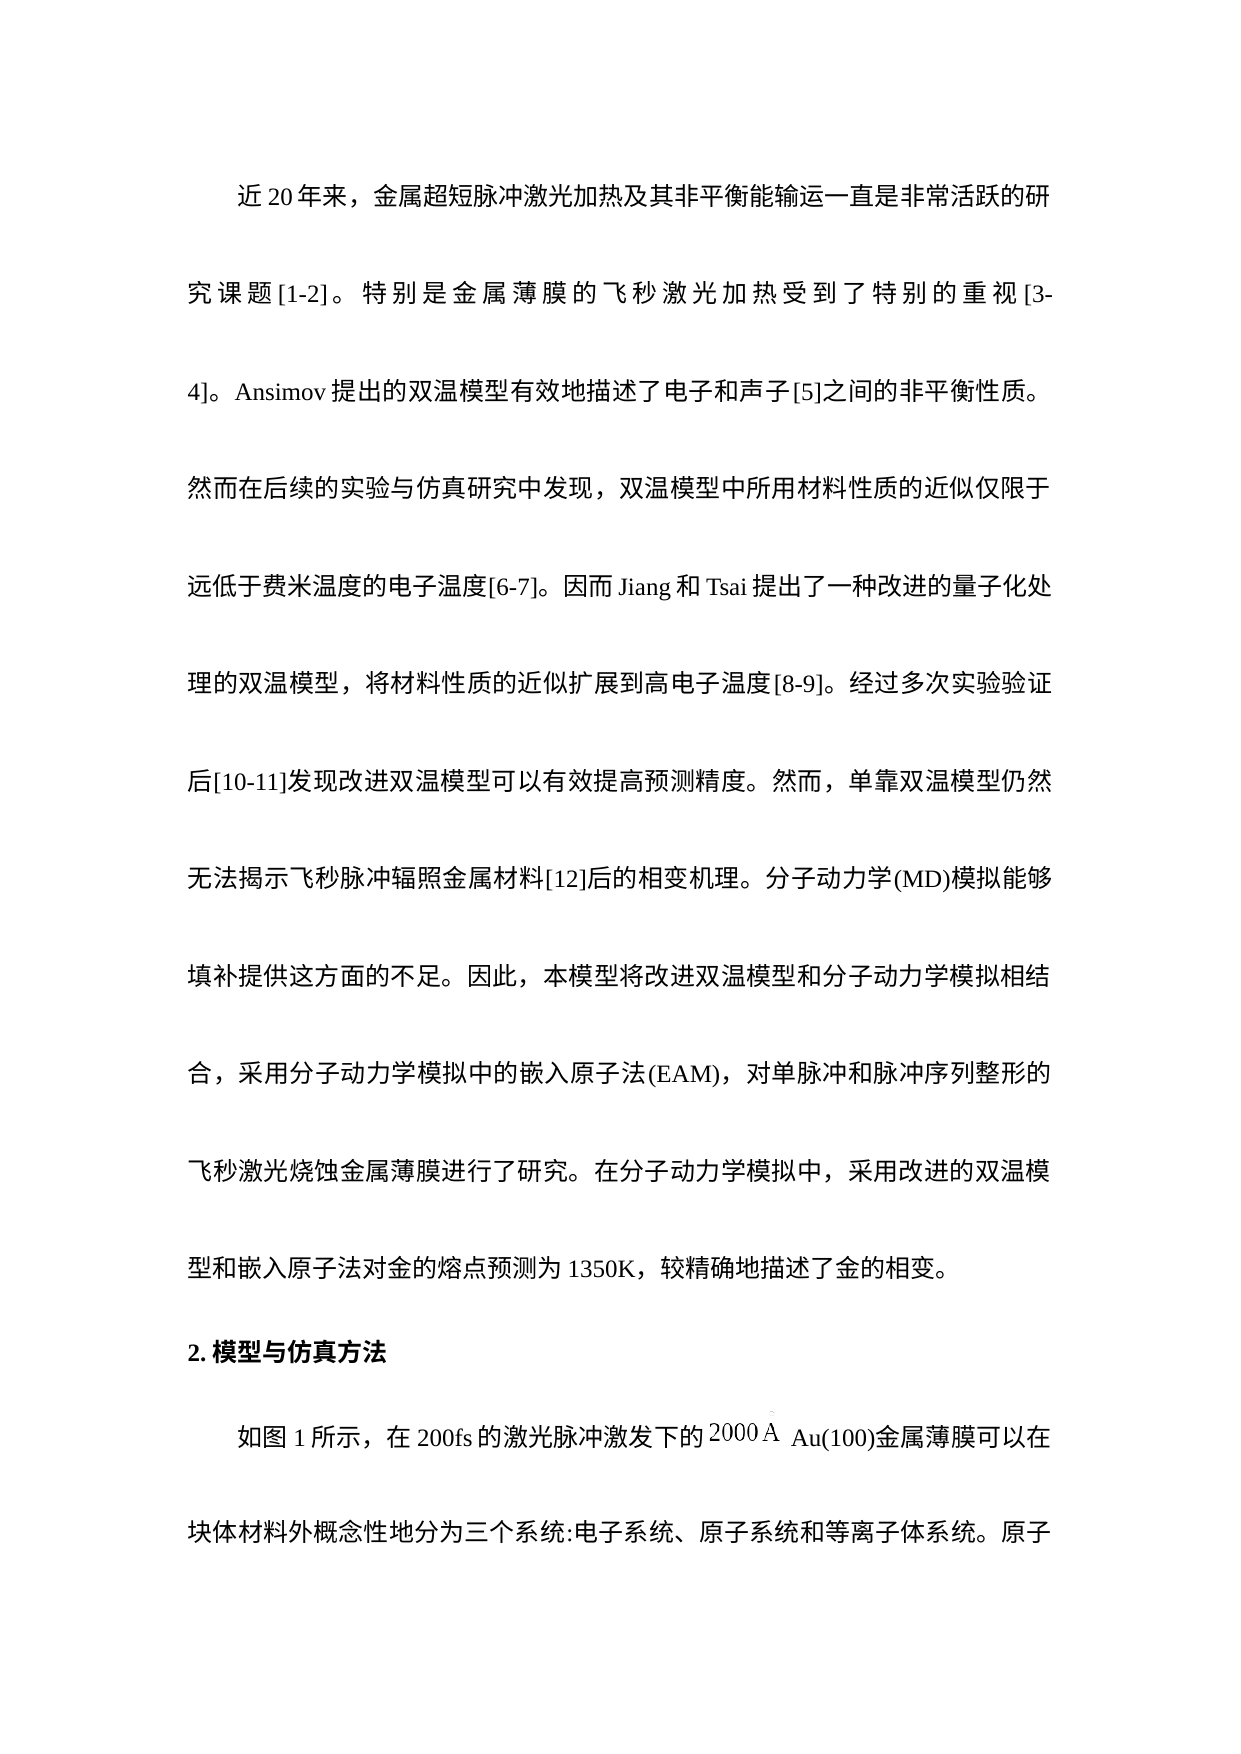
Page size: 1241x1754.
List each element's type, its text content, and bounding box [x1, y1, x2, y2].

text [187, 1401, 1053, 1563]
text 近20年来，金属超短脉冲激光加热及其非平衡能输运一直是非常活跃的研究课题[1-2]。特别是金属薄膜的飞秒激光加热受到了特别的重视[3-4]。Ansimov提出的双温模型有效地描述了电子和声子[5]之间的非平衡性质。然而在后续的实验与仿真研究中发现，双温模型中所用材料性质的近似仅限于远低于费米温度的电子温度[6-7]。因而Jiang和Tsai提出了一种改进的量子化处理的双温模型，将材料性质的近似扩展到高电子温度[8-9]。经过多次实验验证后[10-11]发现改进双温模型可以有效提高预测精度。然而，单靠双温模型仍然无法揭示飞秒脉冲辐照金属材料[12]后的相变机理。分子动力学(MD)模拟能够填补提供这方面的不足。因此，本模型将改进双温模型和分子动力学模拟相结合，采用分子动力学模拟中的嵌入原子法(EAM)，对单脉冲和脉冲序列整形的飞秒激光烧蚀金属薄膜进行了研究。在分子动力学模拟中，采用改进的双温模型和嵌入原子法对金的熔点预测为1350K，较精确地描述了金的相变。 [187, 162, 1053, 1299]
text 2. 模型与仿真方法 [187, 1318, 1053, 1383]
